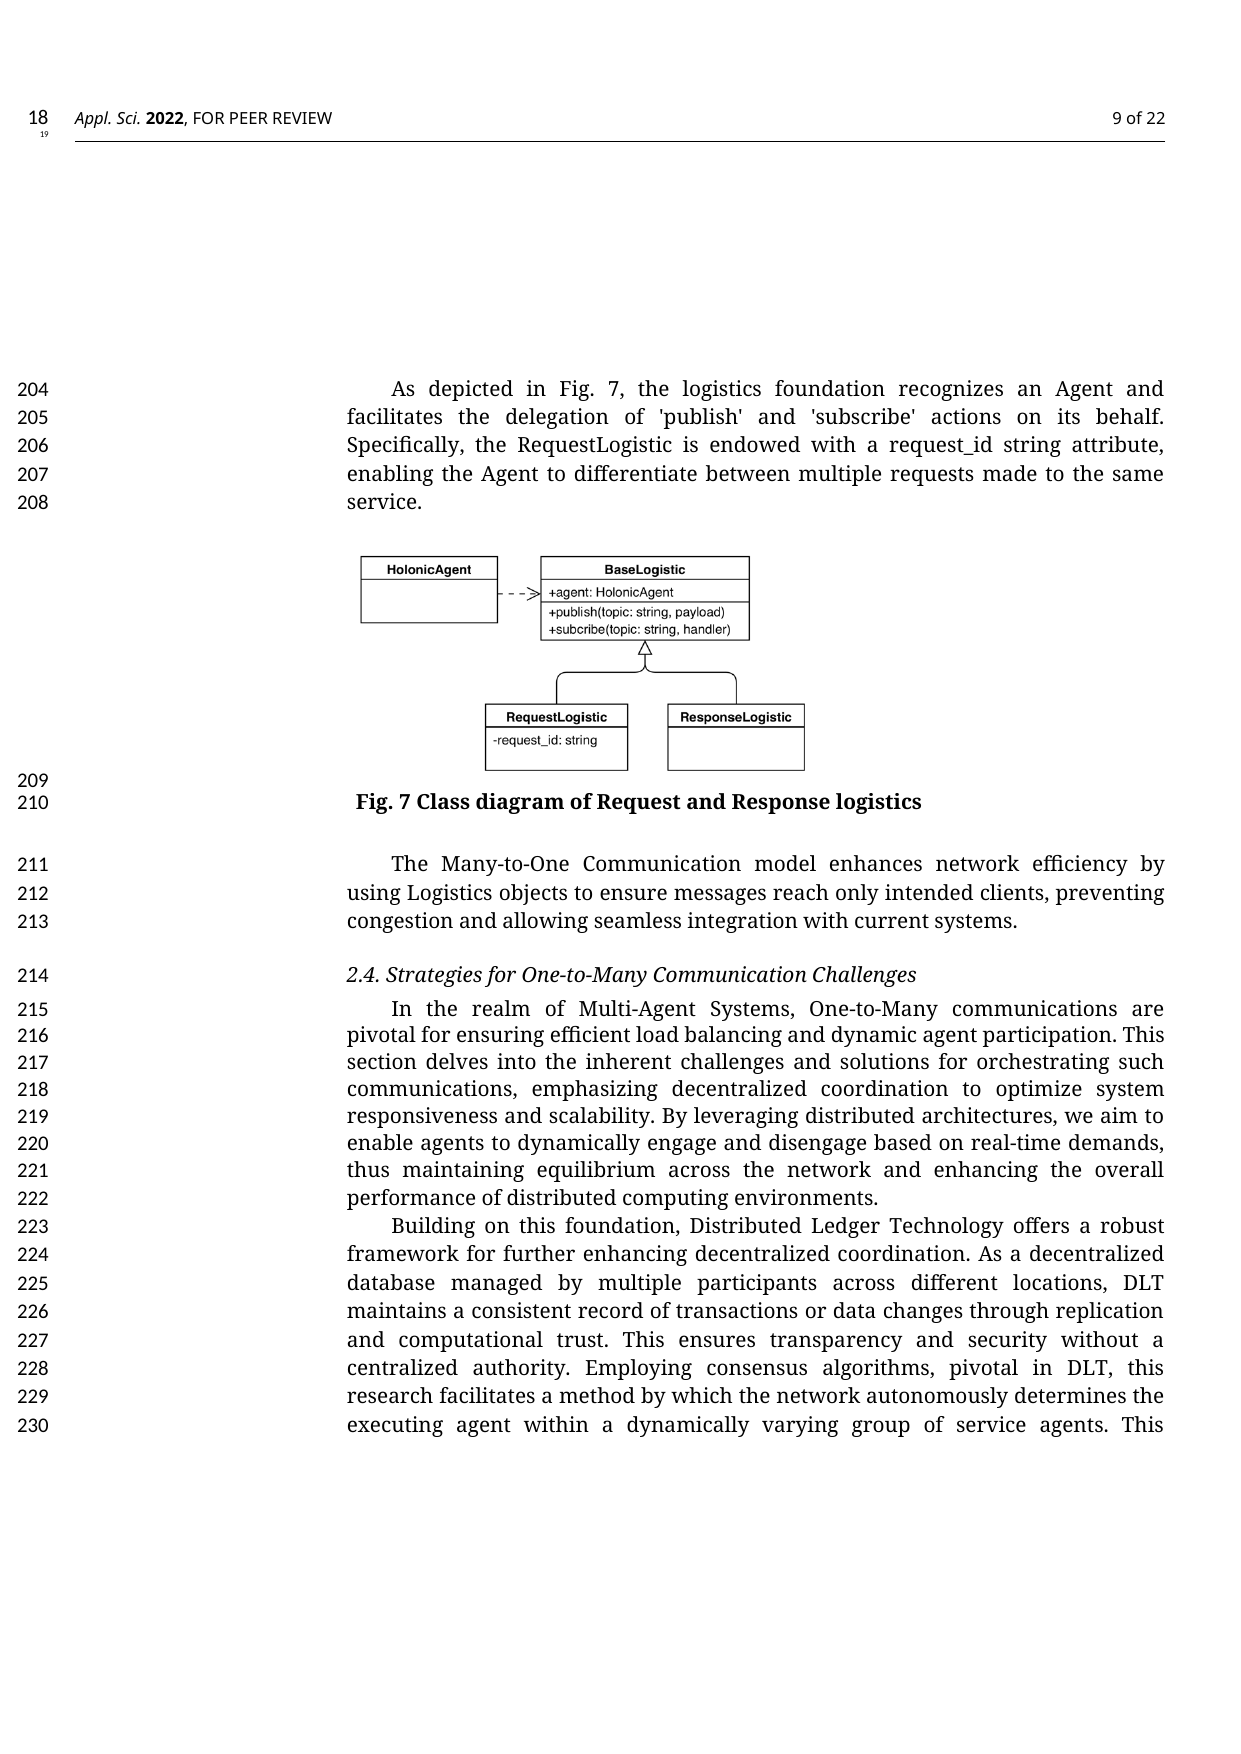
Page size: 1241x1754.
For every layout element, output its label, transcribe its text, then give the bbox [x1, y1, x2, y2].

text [347, 1211, 1165, 1438]
text As depicted in Fig. 7, the logistics foundation recognizes an Agent and facilitates the delegation of 'publish' and 'subscribe' actions on its behalf. Specifically, the RequestLogistic is endowed with a request_id string attribute, enabling the Agent to differentiate between multiple requests made to the same service. [347, 374, 1165, 516]
text In the realm of Multi-Agent Systems, One-to-Many communications are pivotal for ensuring efficient load balancing and dynamic agent participation. This section delves into the inherent challenges and solutions for orchestrating such communications, emphasizing decentralized coordination to optimize system responsiveness and scalability. By leveraging distributed architectures, we aim to enable agents to dynamically engage and disengage based on real-time demands, thus maintaining equilibrium across the network and enhancing the overall performance of distributed computing environments. [347, 994, 1165, 1211]
list Fig. 7 Class diagram of Request and Response logistics [347, 787, 1165, 816]
text The Many-to-One Communication model enhances network efficiency by using Logistics objects to ensure messages reach only intended clients, preventing congestion and allowing seamless integration with current systems. [347, 849, 1165, 935]
picture [355, 550, 809, 787]
subtitle 2.4. Strategies for One-to-Many Communication Challenges [347, 960, 1165, 988]
